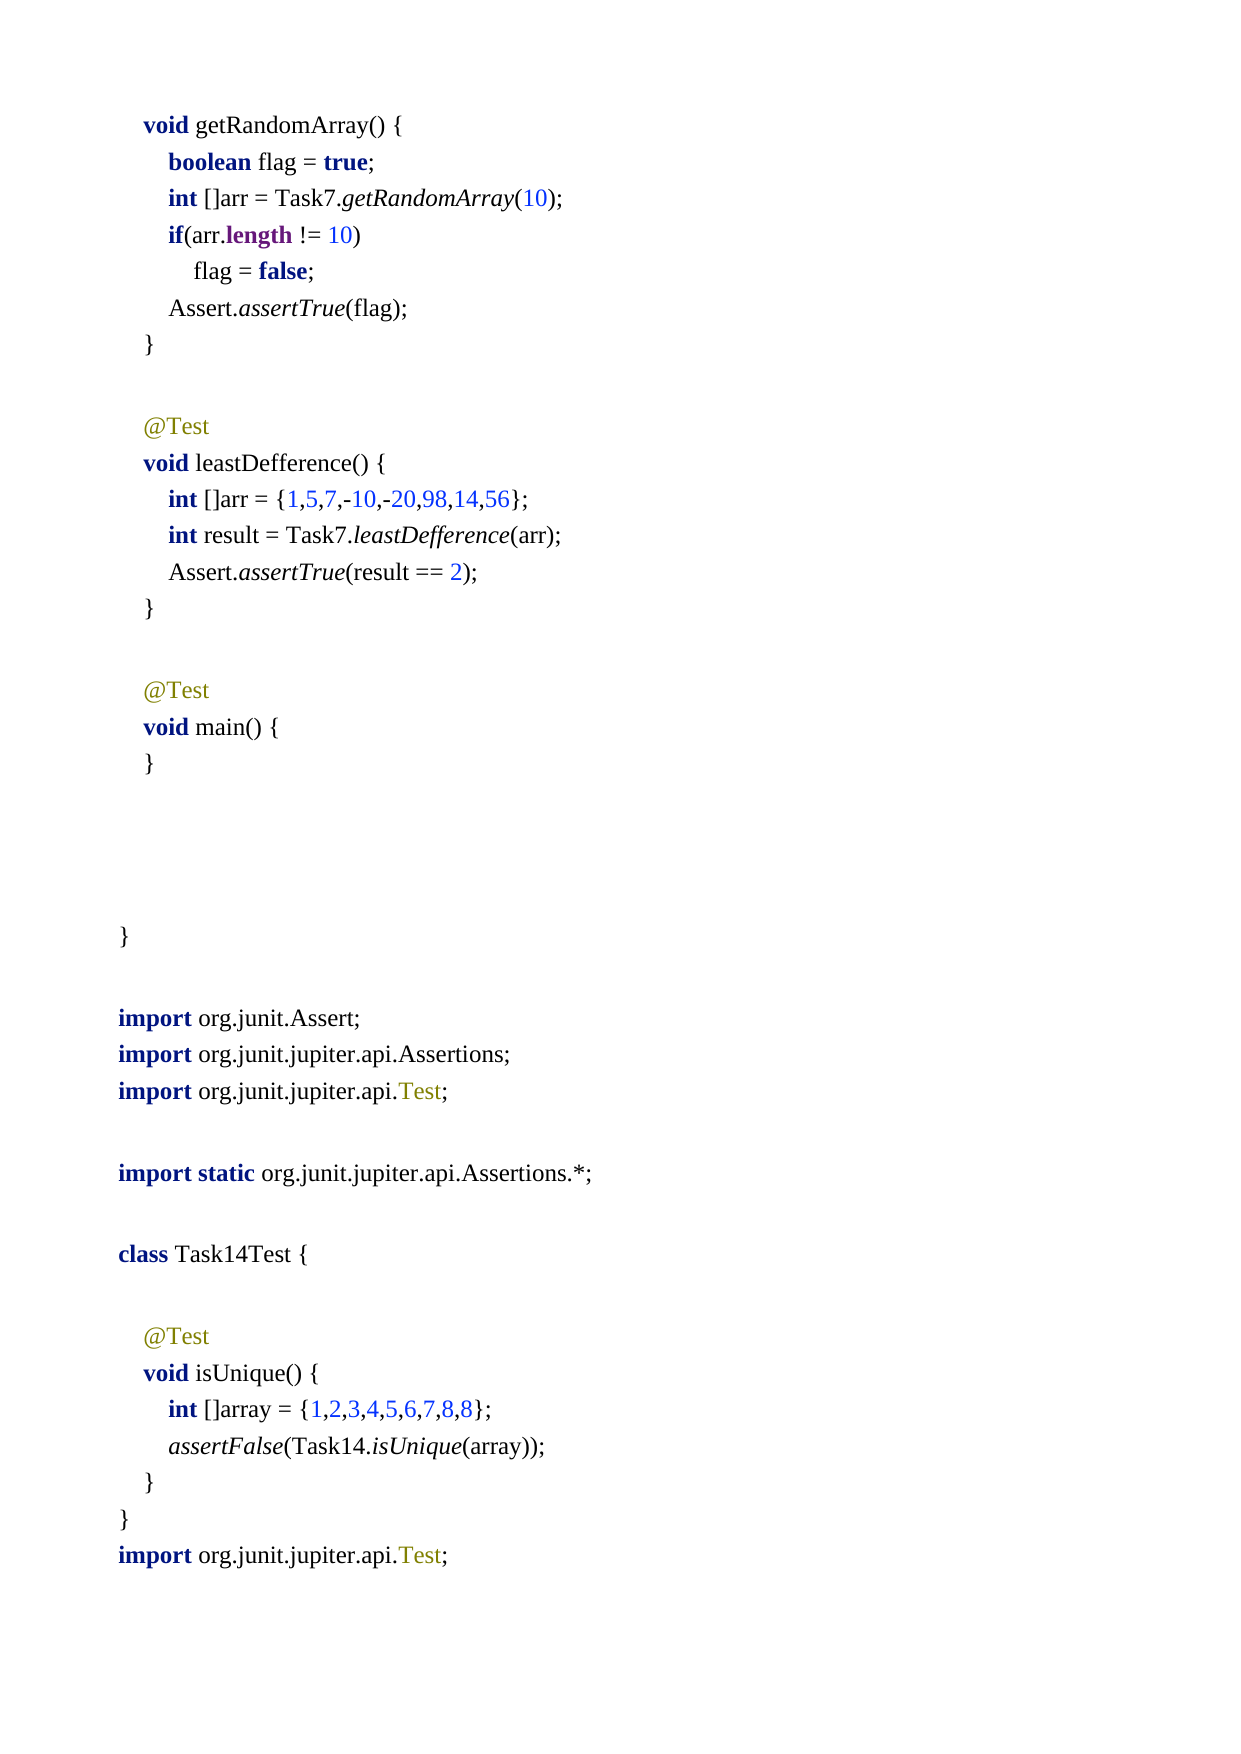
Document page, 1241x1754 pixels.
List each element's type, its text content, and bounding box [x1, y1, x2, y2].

text import org.junit.jupiter.api.Assertions; [118, 1047, 1122, 1067]
text @Test [118, 419, 1122, 438]
text } [118, 337, 1122, 357]
text void isUnique() { [297, 1365, 1122, 1385]
text Assert.assertTrue(result == 2); [466, 564, 1122, 584]
text class Task14Test { [118, 1247, 1122, 1267]
text int result = Task7.leastDefference(arr); [118, 528, 433, 548]
text int []arr = {1,5,7,-10,-20,98,14,56}; [118, 492, 1122, 511]
text assertFalse(Task14.isUnique(array)); [118, 1438, 526, 1458]
text } [118, 928, 1122, 948]
text Assert.assertTrue(flag); [396, 300, 1122, 320]
text void isUnique() { [118, 1365, 298, 1385]
text import org.junit.jupiter.api.Test; [118, 1083, 1122, 1103]
text if(arr.length != 10) [356, 227, 1122, 247]
text int []array = {1,2,3,4,5,6,7,8,8}; [118, 1402, 1122, 1422]
text boolean flag = true; [118, 154, 1122, 174]
text assertFalse(Task14.isUnique(array)); [533, 1438, 1122, 1458]
text flag = false; [118, 264, 1122, 284]
text int []arr = Task7.getRandomArray(10); [118, 191, 1122, 211]
text } [118, 601, 1122, 621]
text @Test [118, 683, 1122, 703]
text void getRandomArray() { [118, 118, 1122, 138]
text @Test [118, 1329, 1122, 1349]
text } [118, 756, 1122, 776]
text } [118, 1475, 1122, 1494]
text } [118, 1511, 1122, 1531]
text import static org.junit.jupiter.api.Assertions.*; [118, 1165, 1122, 1185]
text void main() { [257, 719, 1122, 739]
text import org.junit.Assert; [118, 1010, 1122, 1030]
text void leastDefference() { [118, 455, 365, 475]
text void leastDefference() { [364, 455, 1122, 475]
text if(arr.length != 10) [118, 227, 357, 247]
text void main() { [118, 719, 258, 739]
text int result = Task7.leastDefference(arr); [438, 528, 1122, 548]
text Assert.assertTrue(flag); [118, 300, 397, 320]
text import org.junit.jupiter.api.Test; [118, 1548, 1122, 1567]
text Assert.assertTrue(result == 2); [118, 564, 467, 584]
